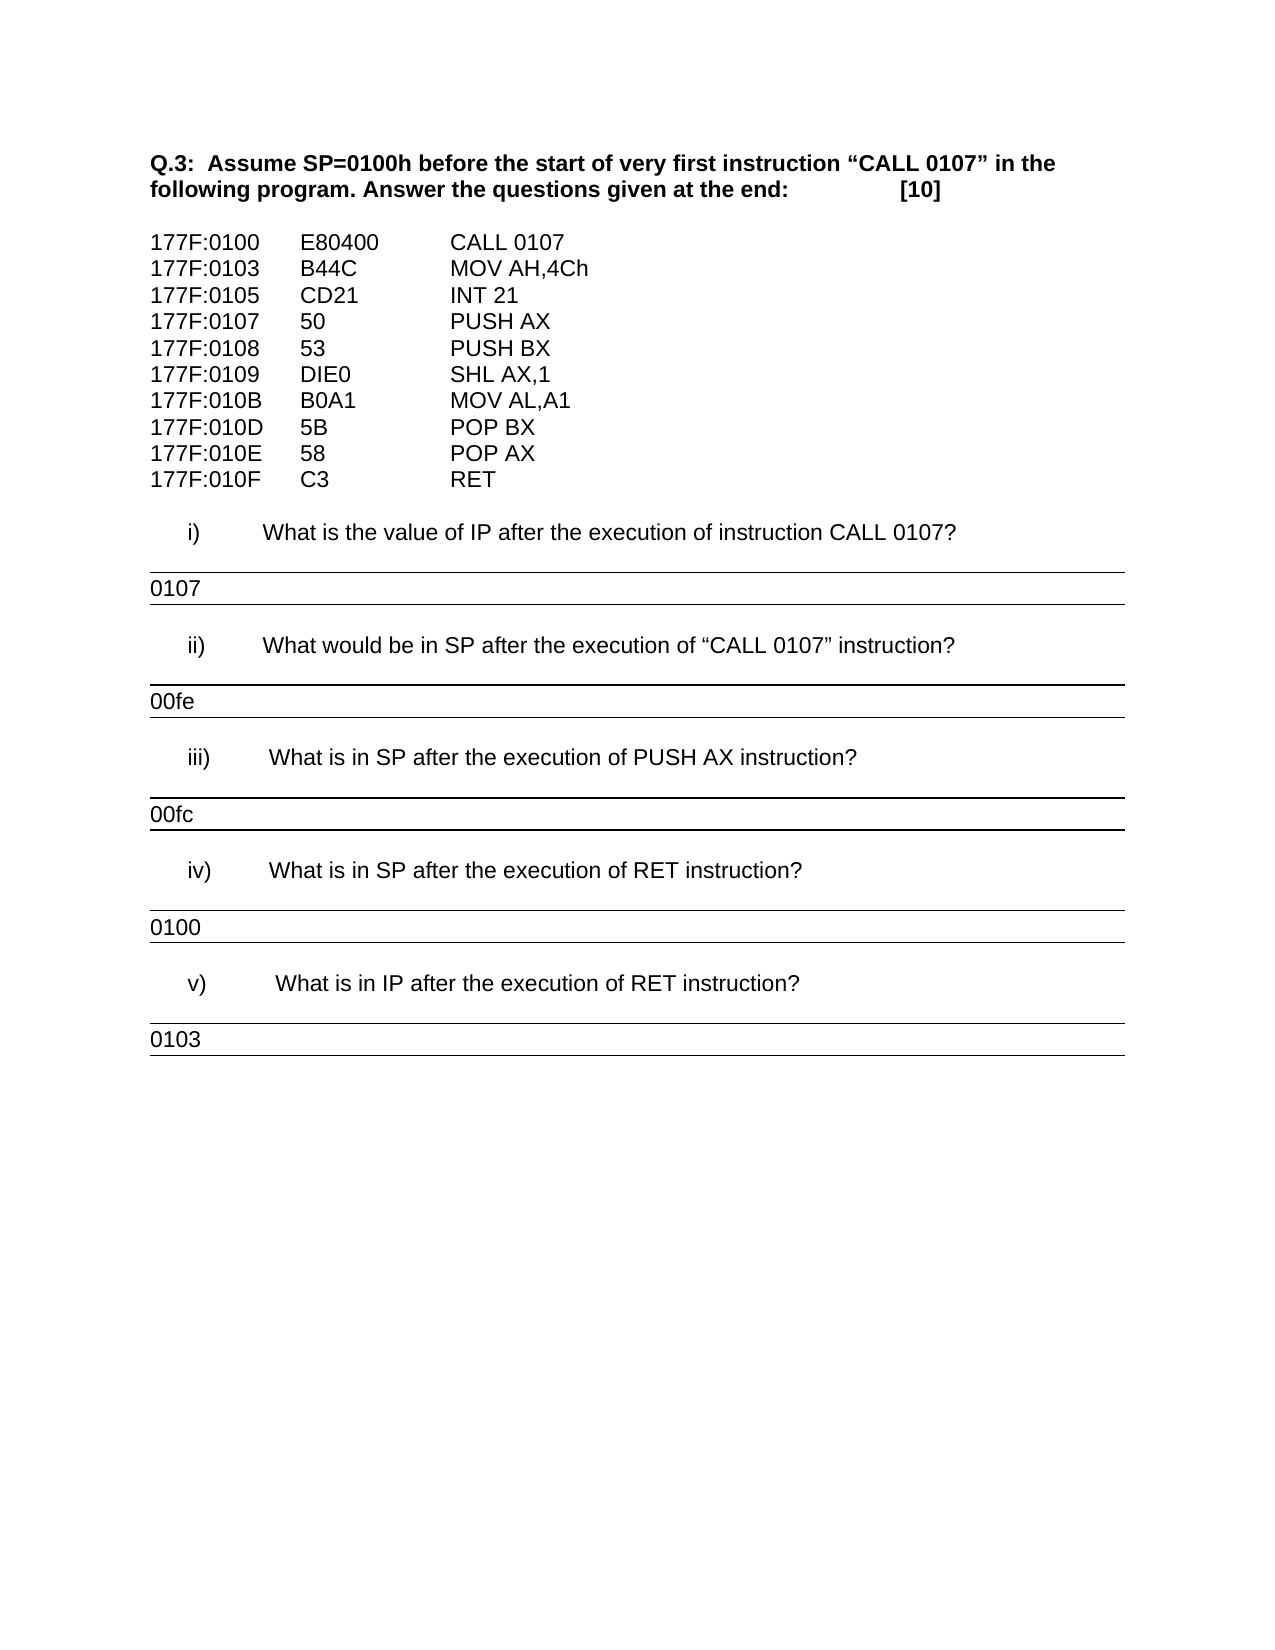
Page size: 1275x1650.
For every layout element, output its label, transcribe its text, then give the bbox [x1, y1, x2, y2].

list What is in SP after the execution of PUSH AX instruction? [187, 744, 1125, 771]
text 177F:010D 5B POP BX [150, 413, 1125, 440]
text 00fe [150, 686, 1125, 717]
text 177F:0108 53 PUSH BX [150, 334, 1125, 361]
text 177F:0109 DIE0 SHL AX,1 [150, 361, 1125, 387]
text 177F:0103 B44C MOV AH,4Ch [150, 255, 1125, 282]
text 0100 [150, 911, 1125, 942]
text 0107 [150, 573, 1125, 604]
list What is the value of IP after the execution of instruction CALL 0107? [187, 519, 1125, 545]
text 177F:010B B0A1 MOV AL,A1 [150, 387, 1125, 413]
list What would be in SP after the execution of “CALL 0107” instruction? [187, 632, 1125, 658]
text Q.3: Assume SP=0100h before the start of very first instruction “CALL 0107” in the following program. Answer the questions given at the end: [10] [150, 150, 1125, 203]
text 0103 [150, 1024, 1125, 1055]
text 177F:0105 CD21 INT 21 [150, 282, 1125, 308]
list What is in SP after the execution of RET instruction? [187, 857, 1125, 883]
text 177F:010F C3 RET [150, 466, 1125, 493]
list What is in IP after the execution of RET instruction? [187, 970, 1125, 996]
text 177F:0100 E80400 CALL 0107 [150, 229, 1125, 255]
text 177F:0107 50 PUSH AX [150, 308, 1125, 334]
text 177F:010E 58 POP AX [150, 440, 1125, 466]
text 00fc [150, 799, 1125, 829]
